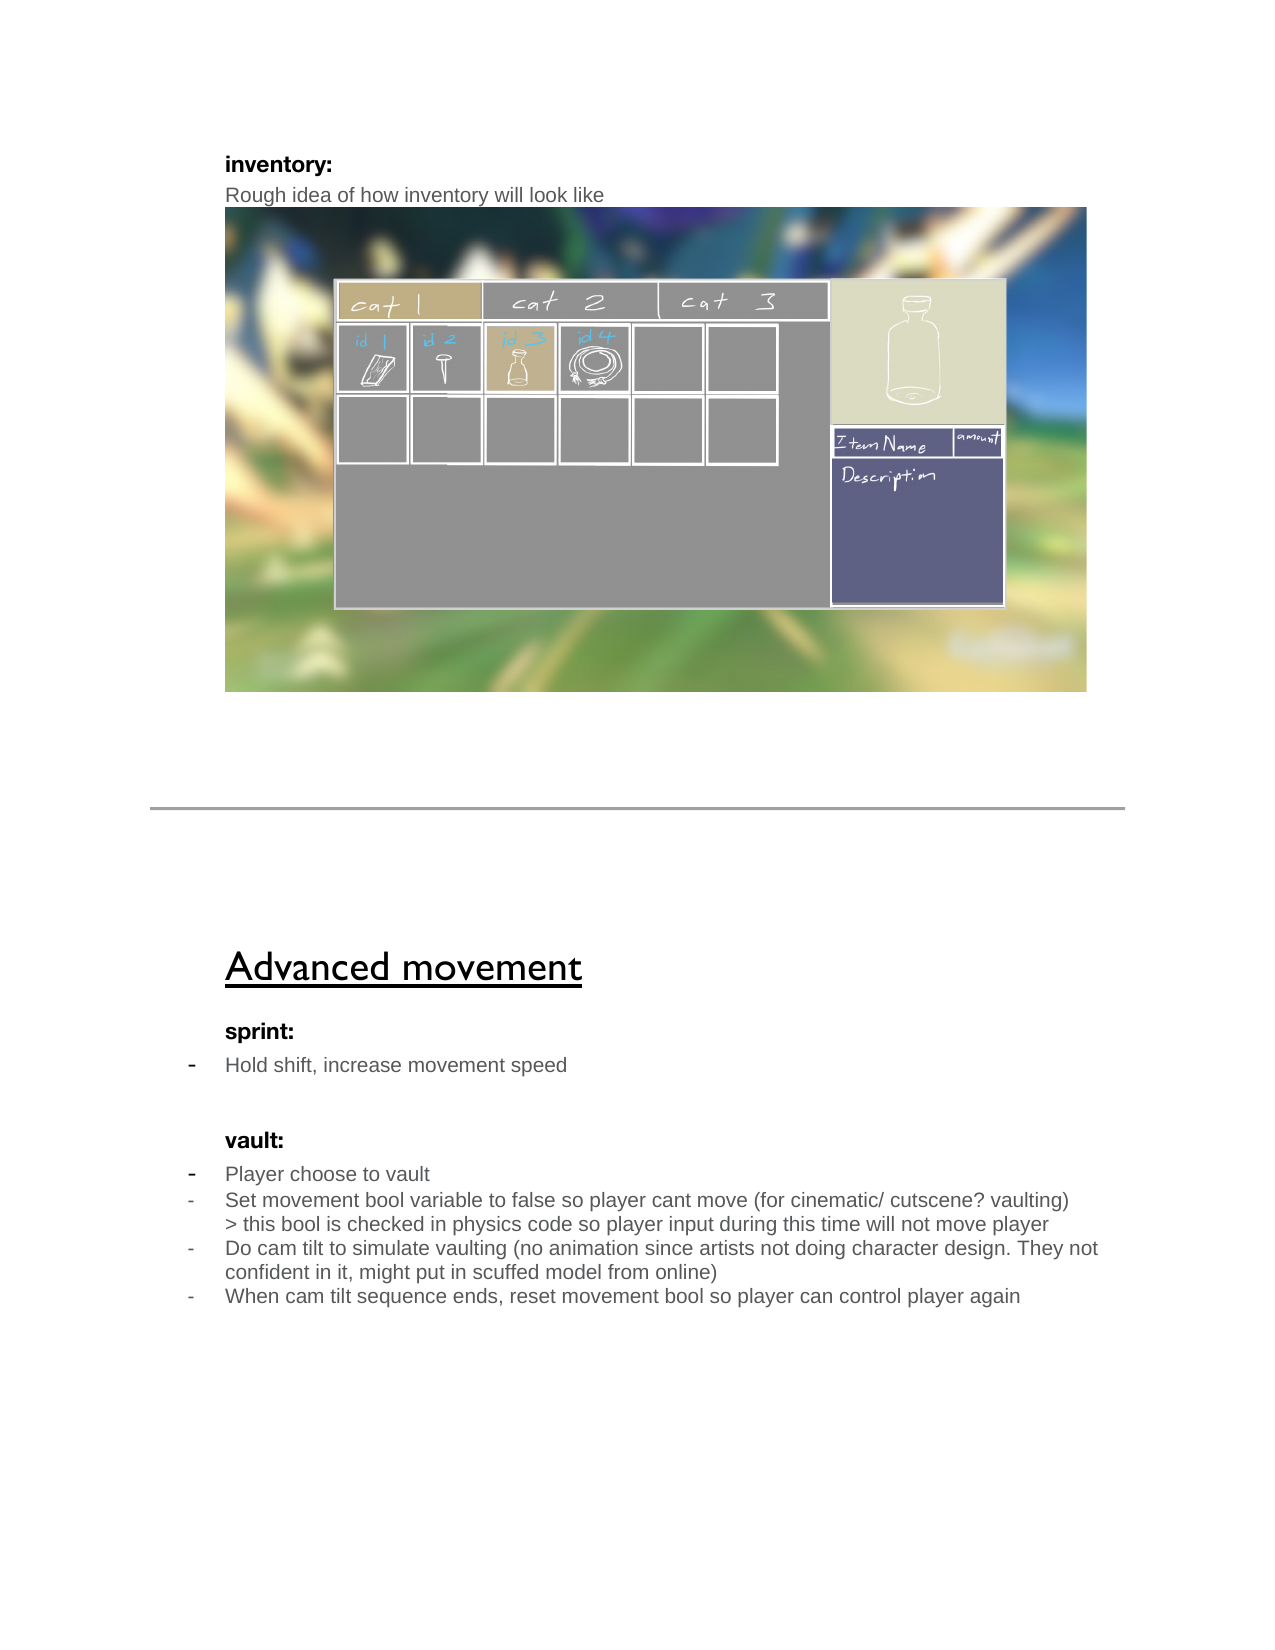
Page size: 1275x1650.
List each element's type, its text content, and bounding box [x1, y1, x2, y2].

subtitle inventory: [150, 150, 1125, 179]
list Hold shift, increase movement speed [187, 1050, 1125, 1079]
subtitle sprint: [150, 1017, 1125, 1046]
text > this bool is checked in physics code so player input during this time will not move player [150, 1212, 1125, 1236]
picture [225, 207, 1087, 692]
list Player choose to vault [187, 1159, 1125, 1188]
subtitle vault: [150, 1126, 1125, 1154]
list When cam tilt sequence ends, reset movement bool so player can control player again [187, 1283, 1125, 1307]
text Rough idea of how inventory will look like [225, 183, 1125, 207]
list Do cam tilt to simulate vaulting (no animation since artists not doing character design. They not confident in it, might put in scuffed model from online) [187, 1236, 1125, 1283]
list Set movement bool variable to false so player cant move (for cinematic/ cutscene? vaulting) [187, 1188, 1125, 1212]
text Advanced movement [150, 937, 1125, 994]
